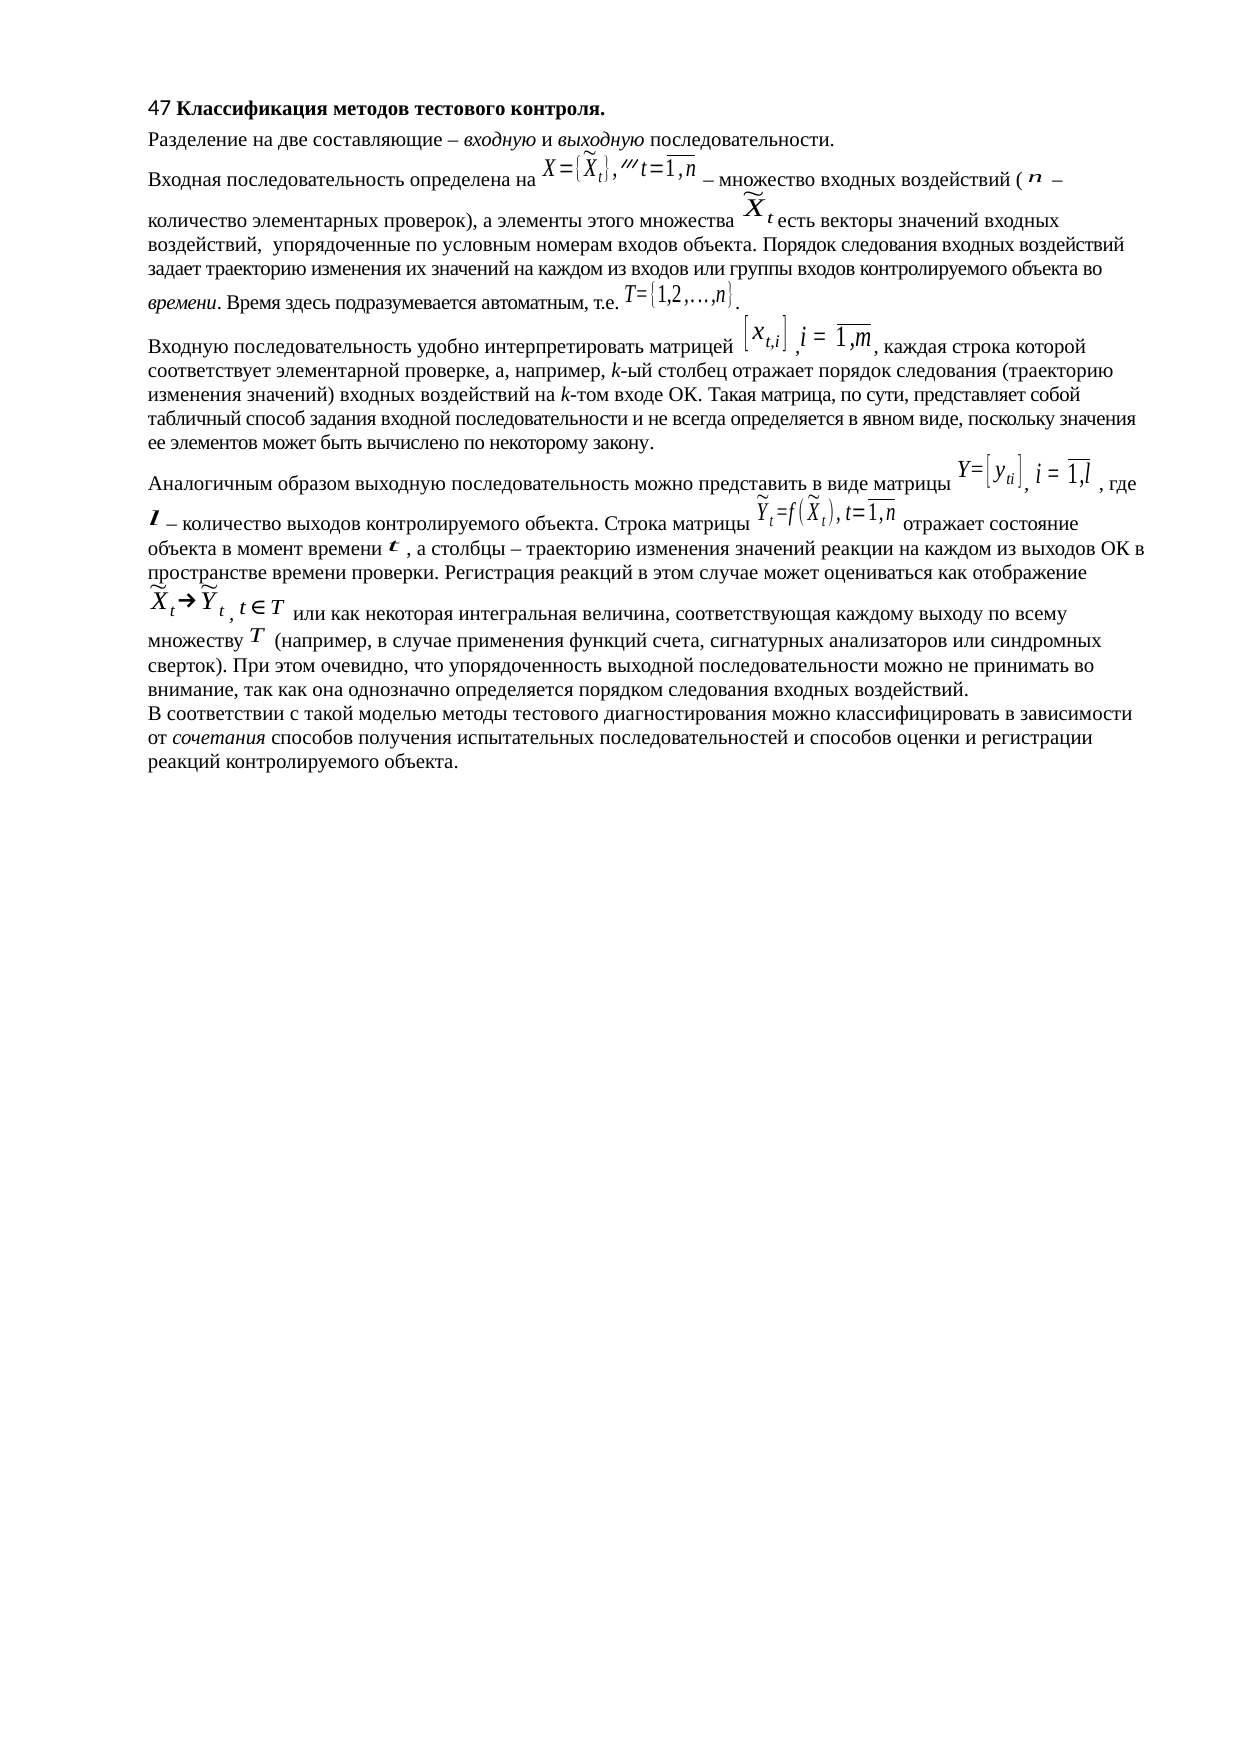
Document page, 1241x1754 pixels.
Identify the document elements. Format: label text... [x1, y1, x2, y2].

list 47 Классификация методов тестового контроля. [148, 93, 1152, 122]
text Аналогичным образом выходную последовательность можно представить в виде матрицы , , где – количество выходов контролируемого объекта. Строка матрицы отражает состояние объекта в момент времени , а столбцы – траекторию изменения значений реакции на каждом из выходов ОК в пространстве времени проверки. Регистрация реакций в этом случае может оцениваться как отображение, или как некоторая интегральная величина, соответствующая каждому выходу по всему множеству (например, в случае применения функций счета, сигнатурных анализаторов или синдромных сверток). При этом очевидно, что упорядоченность выходной последовательности можно не принимать во внимание, так как она однозначно определяется порядком следования входных воздействий. [148, 454, 1152, 701]
text Входную последовательность удобно интерпретировать матрицей ,, каждая строка которой соответствует элементарной проверке, а, например, k-ый столбец отражает порядок следования (траекторию изменения значений) входных воздействий на k-том входе ОК. Такая матрица, по сути, представляет собой табличный способ задания входной последовательности и не всегда определяется в явном виде, поскольку значения ее элементов может быть вычислено по некоторому закону. [148, 314, 1152, 454]
text Входная последовательность определена на – множество входных воздействий ( – количество элементарных проверок), а элементы этого множества есть векторы значений входных воздействий, упорядоченные по условным номерам входов объекта. Порядок следования входных воздействий задает траекторию изменения их значений на каждом из входов или группы входов контролируемого объекта во времени. Время здесь подразумевается автоматным, т.е. . [148, 151, 1152, 314]
text Разделение на две составляющие – входную и выходную последовательности. [148, 127, 1152, 151]
text В соответствии с такой моделью методы тестового диагностирования можно классифицировать в зависимости от сочетания способов получения испытательных последовательностей и способов оценки и регистрации реакций контролируемого объекта. [148, 701, 1152, 773]
